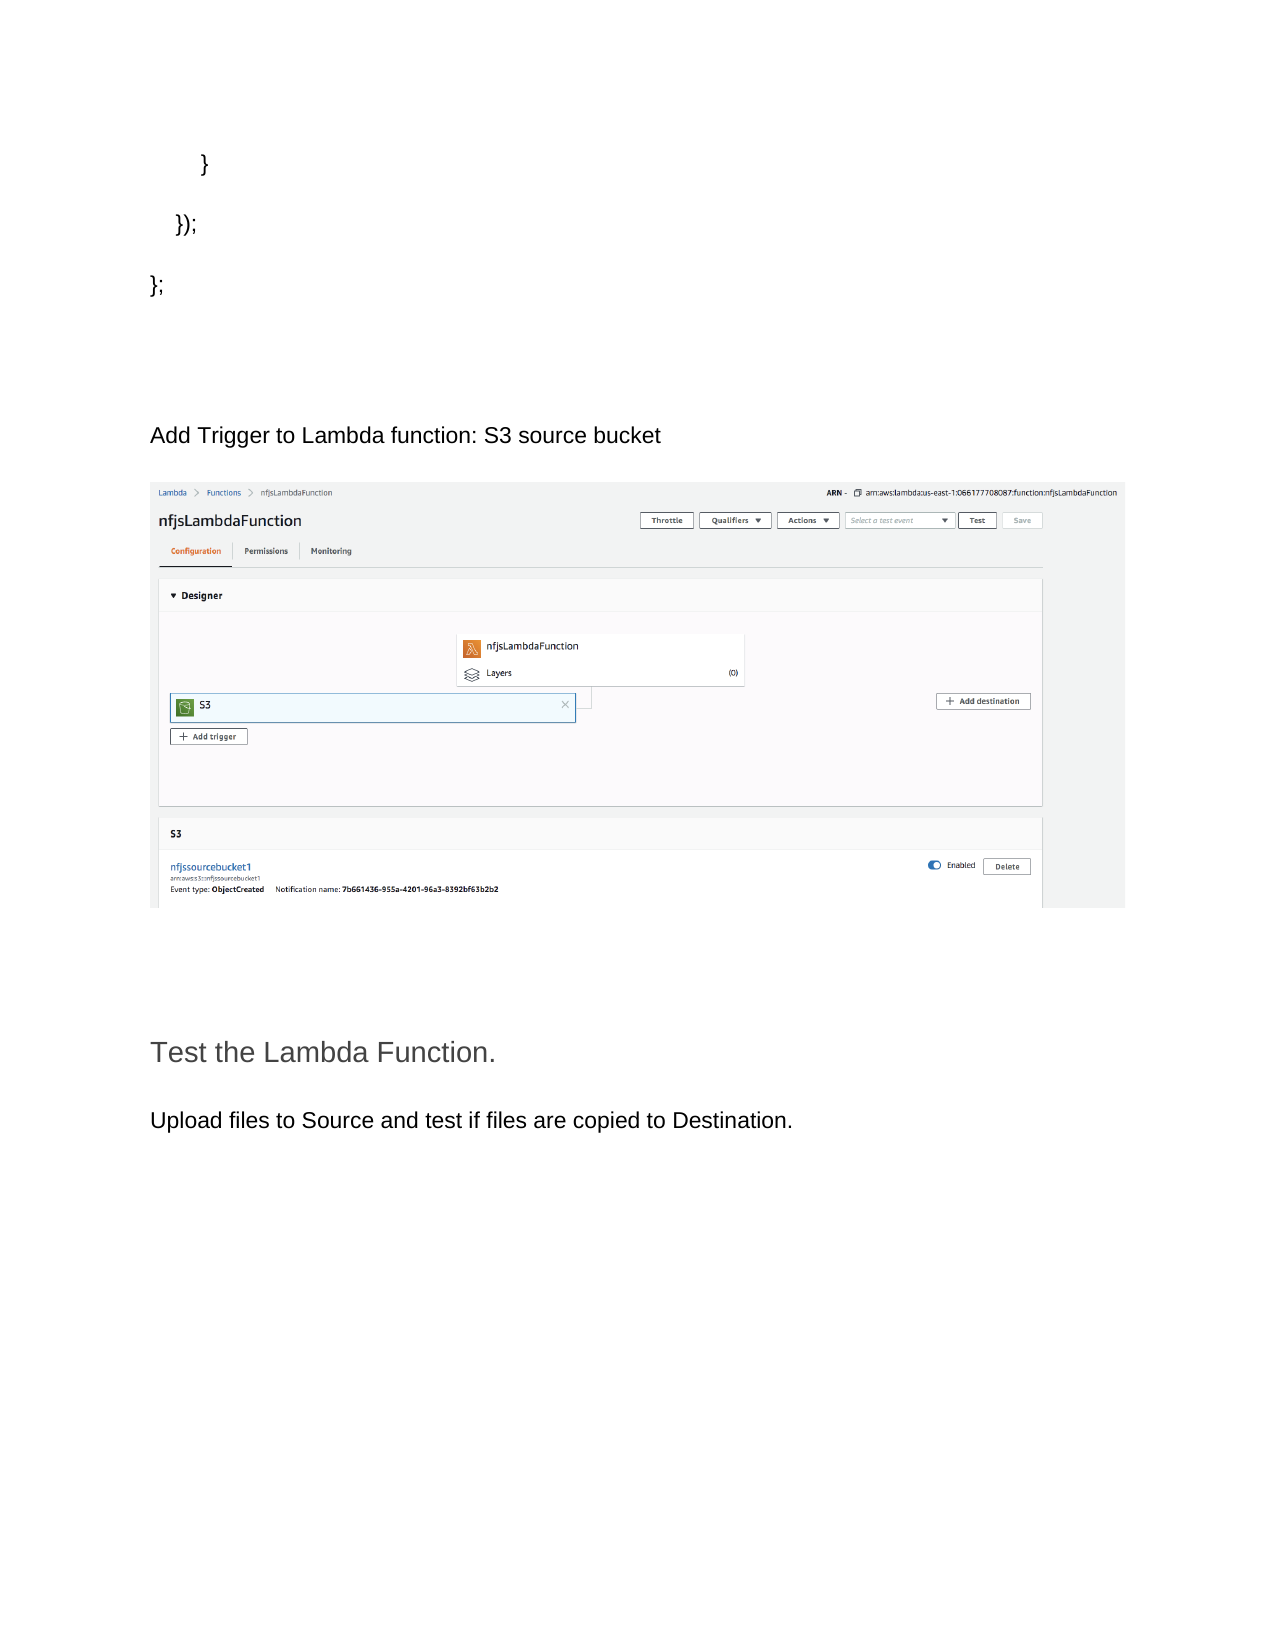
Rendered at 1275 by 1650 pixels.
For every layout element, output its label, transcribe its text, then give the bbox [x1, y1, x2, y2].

text Upload files to Source and test if files are copied to Destination. [150, 1107, 1125, 1133]
text }); [150, 210, 1125, 237]
subtitle Test the Lambda Function. [150, 1035, 1125, 1069]
text }; [150, 271, 1125, 297]
text Add Trigger to Lambda function: S3 source bucket [150, 422, 1125, 448]
picture [150, 482, 1125, 908]
text } [150, 150, 1125, 176]
